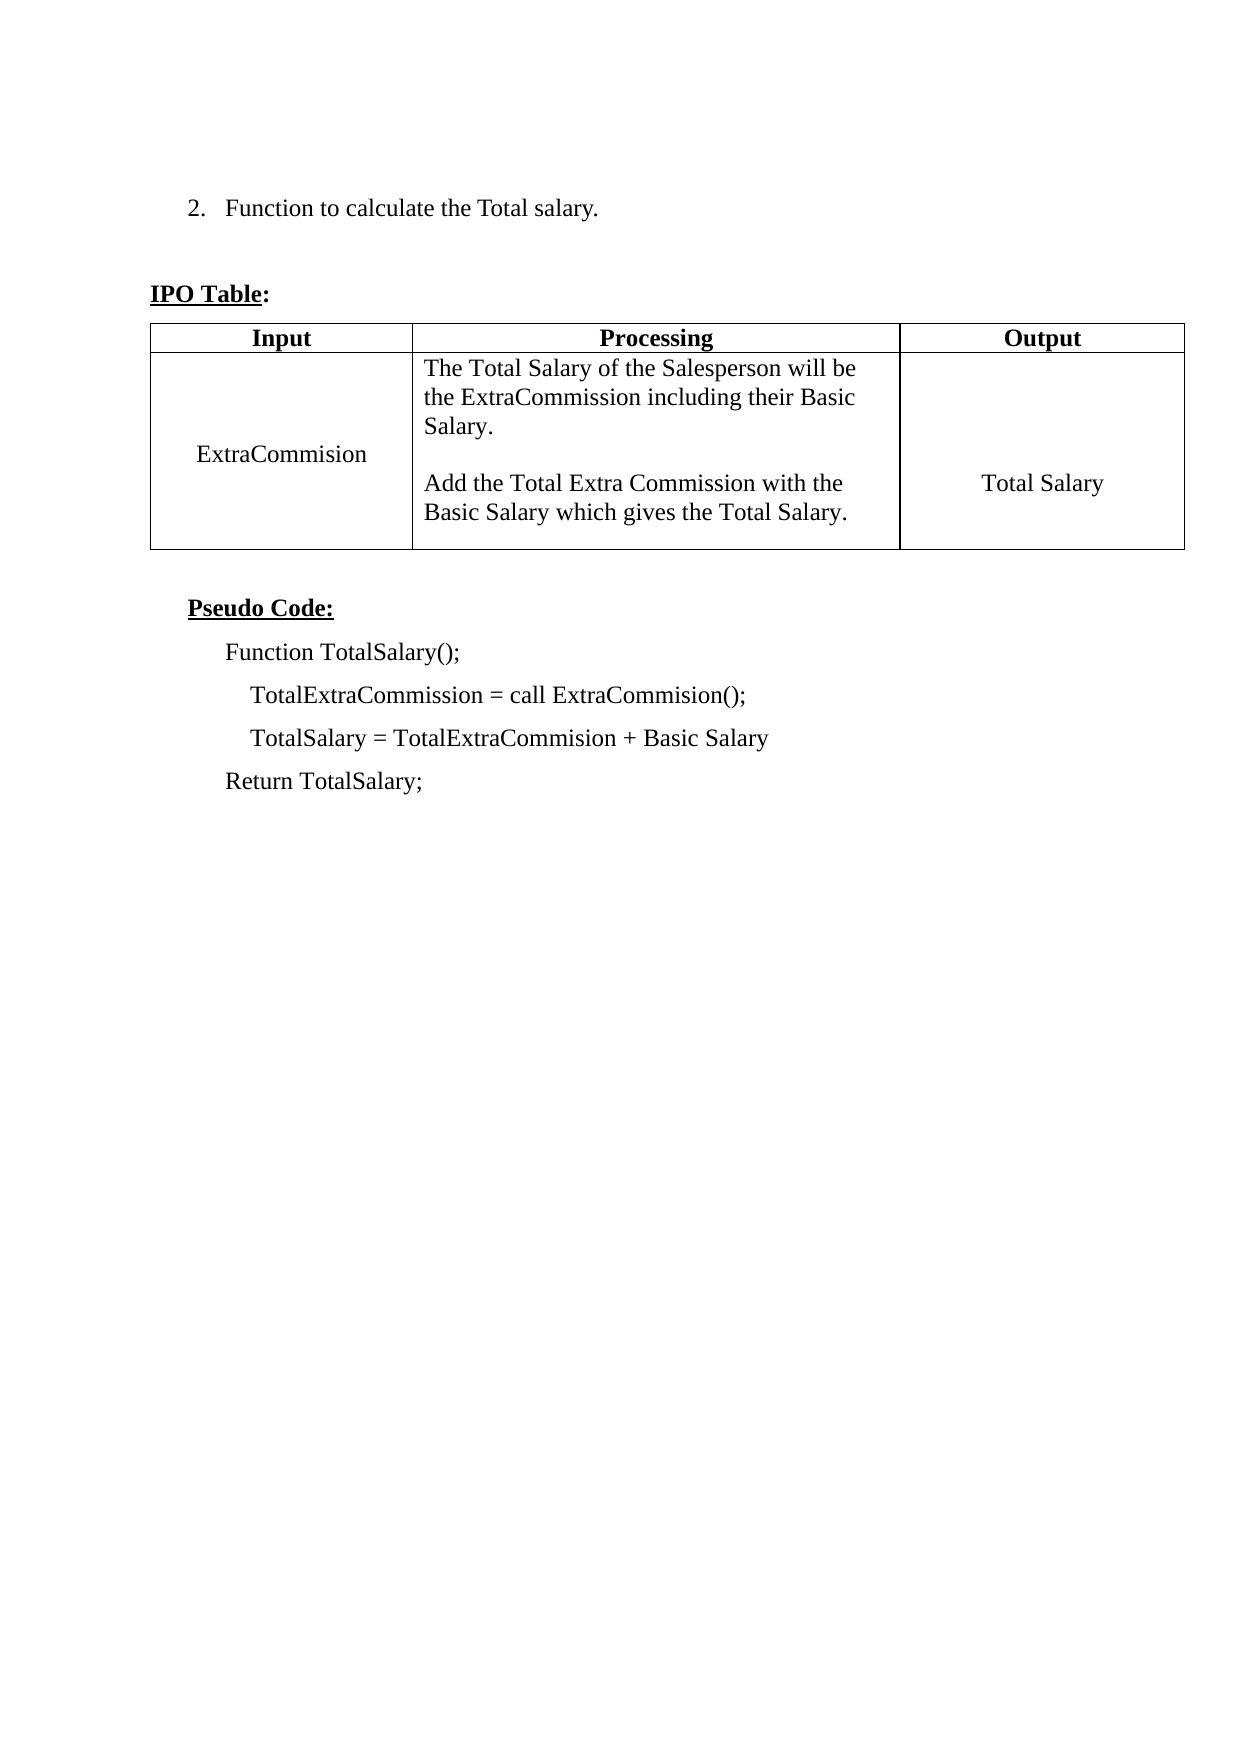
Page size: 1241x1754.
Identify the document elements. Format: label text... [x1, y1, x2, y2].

table_cell The Total Salary of the Salesperson will be the ExtraCommission including their Basic Salary. Add the Total Extra Commission with the Basic Salary which gives the Total Salary. [413, 353, 899, 549]
text IPO Table: [150, 279, 1090, 308]
text Function TotalSalary(); [225, 637, 1090, 665]
table_header Input [151, 324, 412, 352]
text Return TotalSalary; [225, 766, 1090, 795]
text TotalExtraCommission = call ExtraCommision(); [225, 680, 1090, 708]
text TotalSalary = TotalExtraCommision + Basic Salary [225, 723, 1090, 752]
table_header Processing [413, 324, 899, 352]
table_cell Total Salary [901, 353, 1184, 549]
list Function to calculate the Total salary. [187, 193, 1090, 222]
table_header Output [901, 324, 1184, 352]
table_cell ExtraCommision [151, 353, 412, 549]
list Pseudo Code: [187, 593, 1090, 622]
